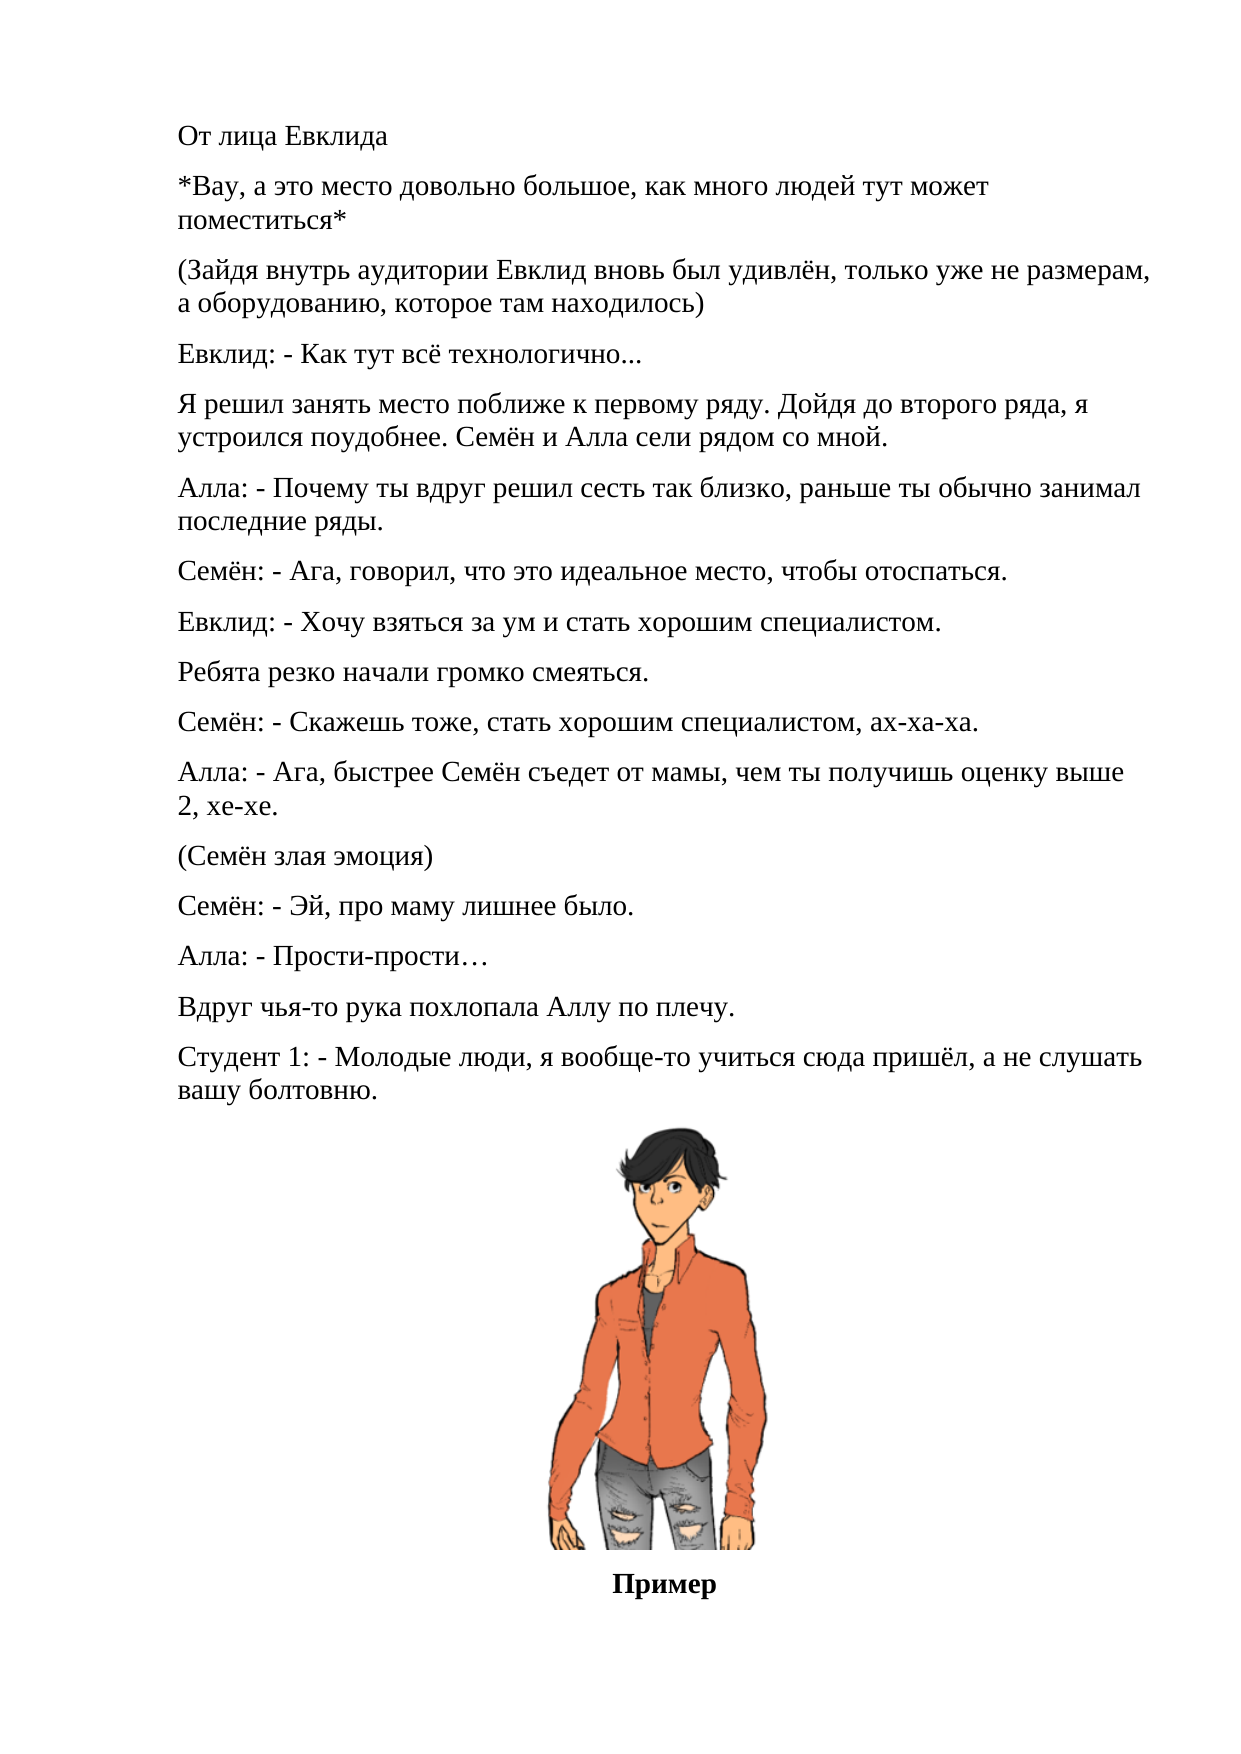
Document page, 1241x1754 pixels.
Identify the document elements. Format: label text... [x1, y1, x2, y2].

text Вдруг чья-то рука похлопала Аллу по плечу. [177, 989, 1152, 1022]
text Алла: - Ага, быстрее Семён съедет от мамы, чем ты получишь оценку выше 2, хе-хе. [177, 754, 1152, 821]
text Евклид: - Как тут всё технологично... [177, 336, 1152, 369]
text Алла: - Почему ты вдруг решил сесть так близко, раньше ты обычно занимал последние ряды. [177, 470, 1152, 537]
text Алла: - Прости-прости… [177, 938, 1152, 972]
text Семён: - Эй, про маму лишнее было. [177, 888, 1152, 922]
text Я решил занять место поближе к первому ряду. Дойдя до второго ряда, я устроился поудобнее. Семён и Алла сели рядом со мной. [177, 386, 1152, 453]
text Семён: - Скажешь тоже, стать хорошим специалистом, ах-ха-ха. [177, 704, 1152, 738]
picture [490, 1122, 839, 1550]
text Евклид: - Хочу взяться за ум и стать хорошим специалистом. [177, 604, 1152, 637]
text *Вау, а это место довольно большое, как много людей тут может поместиться* [177, 168, 1152, 235]
text (Зайдя внутрь аудитории Евклид вновь был удивлён, только уже не размерам, а оборудованию, которое там находилось) [177, 252, 1152, 319]
text Семён: - Ага, говорил, что это идеальное место, чтобы отоспаться. [177, 553, 1152, 587]
text Пример [177, 1566, 1152, 1599]
text Студент 1: - Молодые люди, я вообще-то учиться сюда пришёл, а не слушать вашу болтовню. [177, 1039, 1152, 1106]
text Ребята резко начали громко смеяться. [177, 654, 1152, 687]
text (Семён злая эмоция) [177, 838, 1152, 872]
text От лица Евклида [177, 118, 1152, 152]
